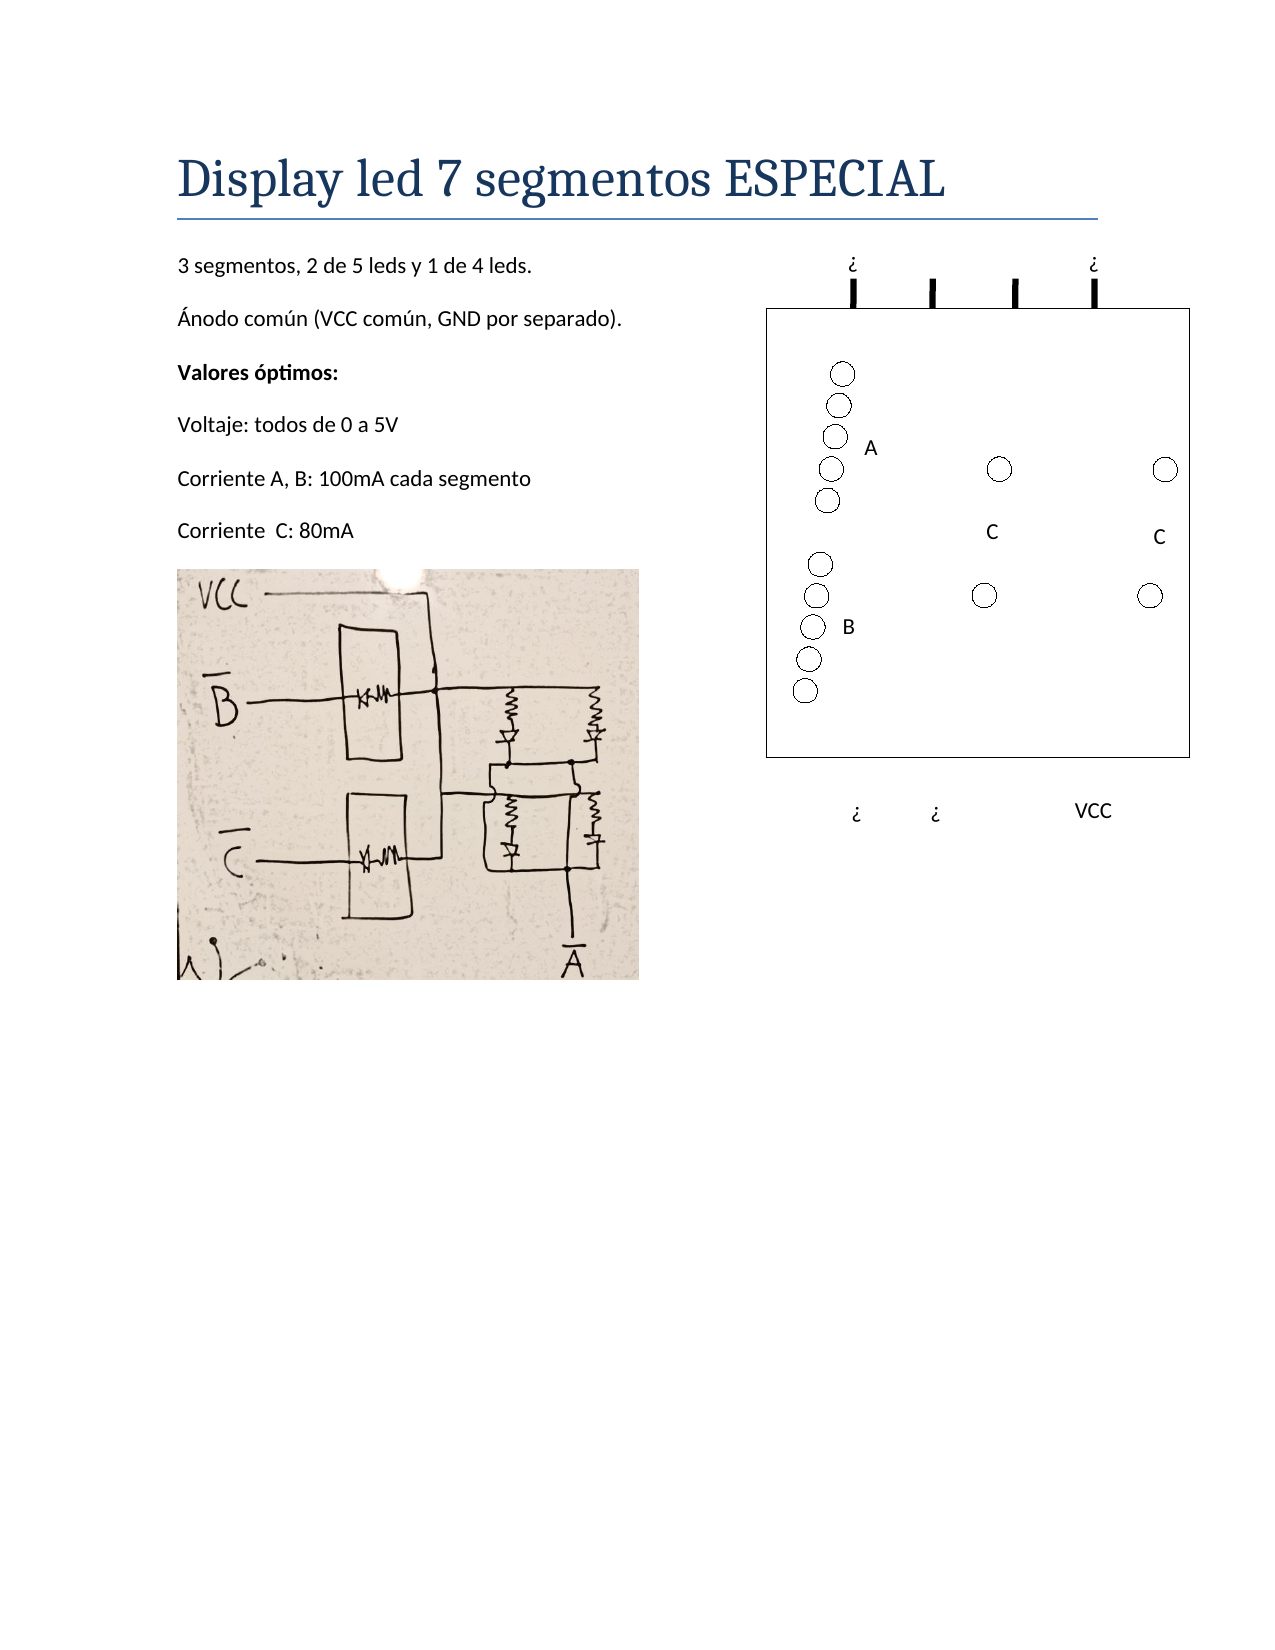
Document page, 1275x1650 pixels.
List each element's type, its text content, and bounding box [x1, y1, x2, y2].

picture [177, 569, 639, 980]
text Corriente A, B: 100mA cada segmento [177, 464, 1098, 492]
text 3 segmentos, 2 de 5 leds y 1 de 4 leds. [177, 252, 1098, 279]
text Ánodo común (VCC común, GND por separado). [177, 304, 1098, 333]
text Corriente C: 80mA [177, 517, 1098, 545]
text Voltaje: todos de 0 a 5V [177, 411, 1098, 439]
text Valores óptimos: [177, 358, 1098, 386]
title Display led 7 segmentos ESPECIAL [177, 148, 1098, 218]
